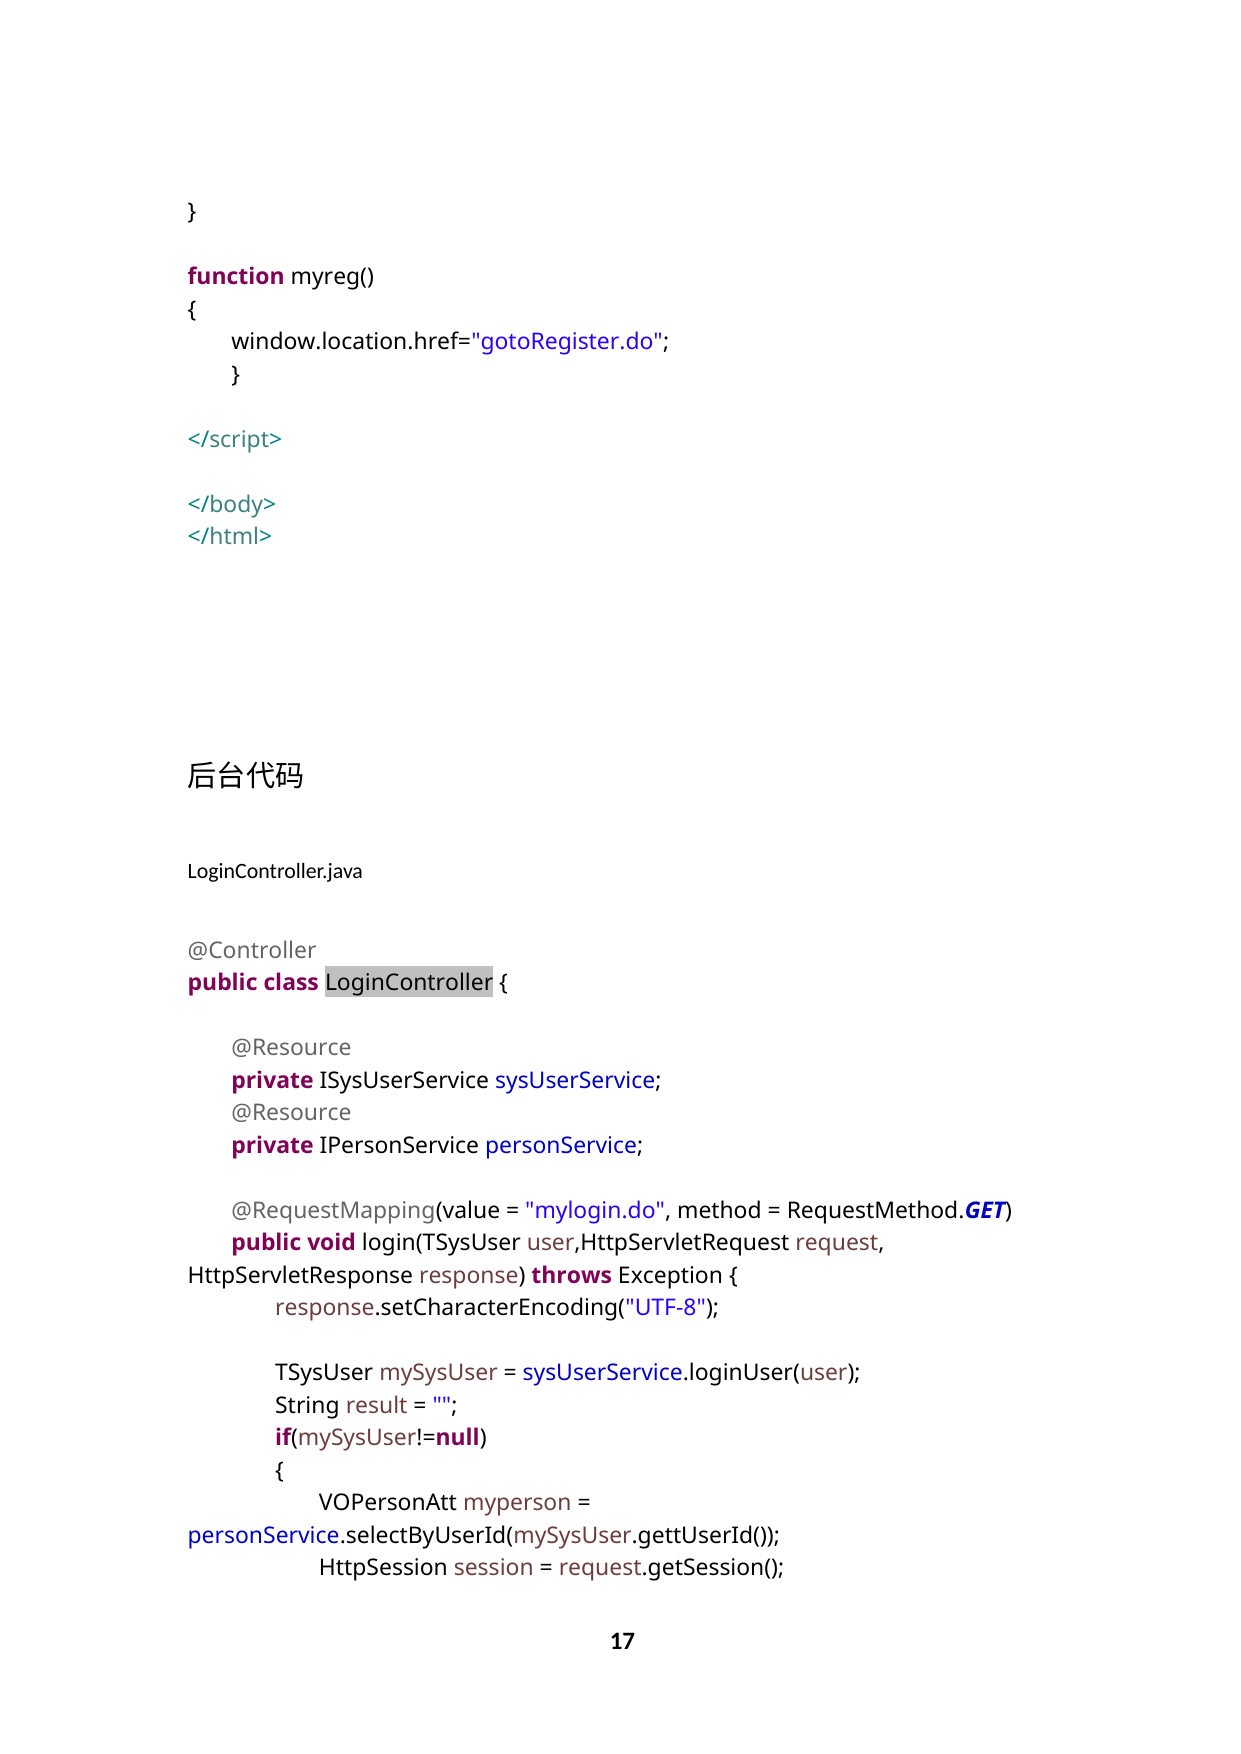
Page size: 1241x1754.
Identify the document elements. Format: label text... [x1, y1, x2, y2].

text </html> [187, 519, 1053, 552]
text LoginController.java [187, 855, 1053, 887]
text if(mySysUser!=null) [187, 1421, 1053, 1453]
subtitle 后台代码 [187, 742, 1053, 807]
text String result = ""; [187, 1388, 1053, 1421]
text private IPersonService personService; [187, 1128, 1053, 1161]
text function myreg() [187, 259, 1053, 292]
text @Resource [187, 1096, 1053, 1128]
text private ISysUserService sysUserService; [187, 1063, 1053, 1096]
text public void login(TSysUser user,HttpServletRequest request, HttpServletResponse response) throws Exception { [187, 1226, 1053, 1291]
text @Controller [187, 933, 1053, 966]
text </script> [187, 422, 1053, 454]
text { [187, 292, 1053, 324]
text HttpSession session = request.getSession(); [187, 1551, 1053, 1583]
text TSysUser mySysUser = sysUserService.loginUser(user); [187, 1356, 1053, 1388]
text } [187, 357, 1053, 389]
text @Resource [187, 1031, 1053, 1063]
text } [187, 194, 1053, 227]
text response.setCharacterEncoding("UTF-8"); [187, 1291, 1053, 1323]
text { [187, 1453, 1053, 1486]
text </body> [187, 487, 1053, 519]
text window.location.href="gotoRegister.do"; [187, 324, 1053, 357]
text @RequestMapping(value = "mylogin.do", method = RequestMethod.GET) [187, 1193, 1053, 1226]
text VOPersonAtt myperson = personService.selectByUserId(mySysUser.gettUserId()); [187, 1486, 1053, 1551]
text public class LoginController { [187, 966, 1053, 998]
